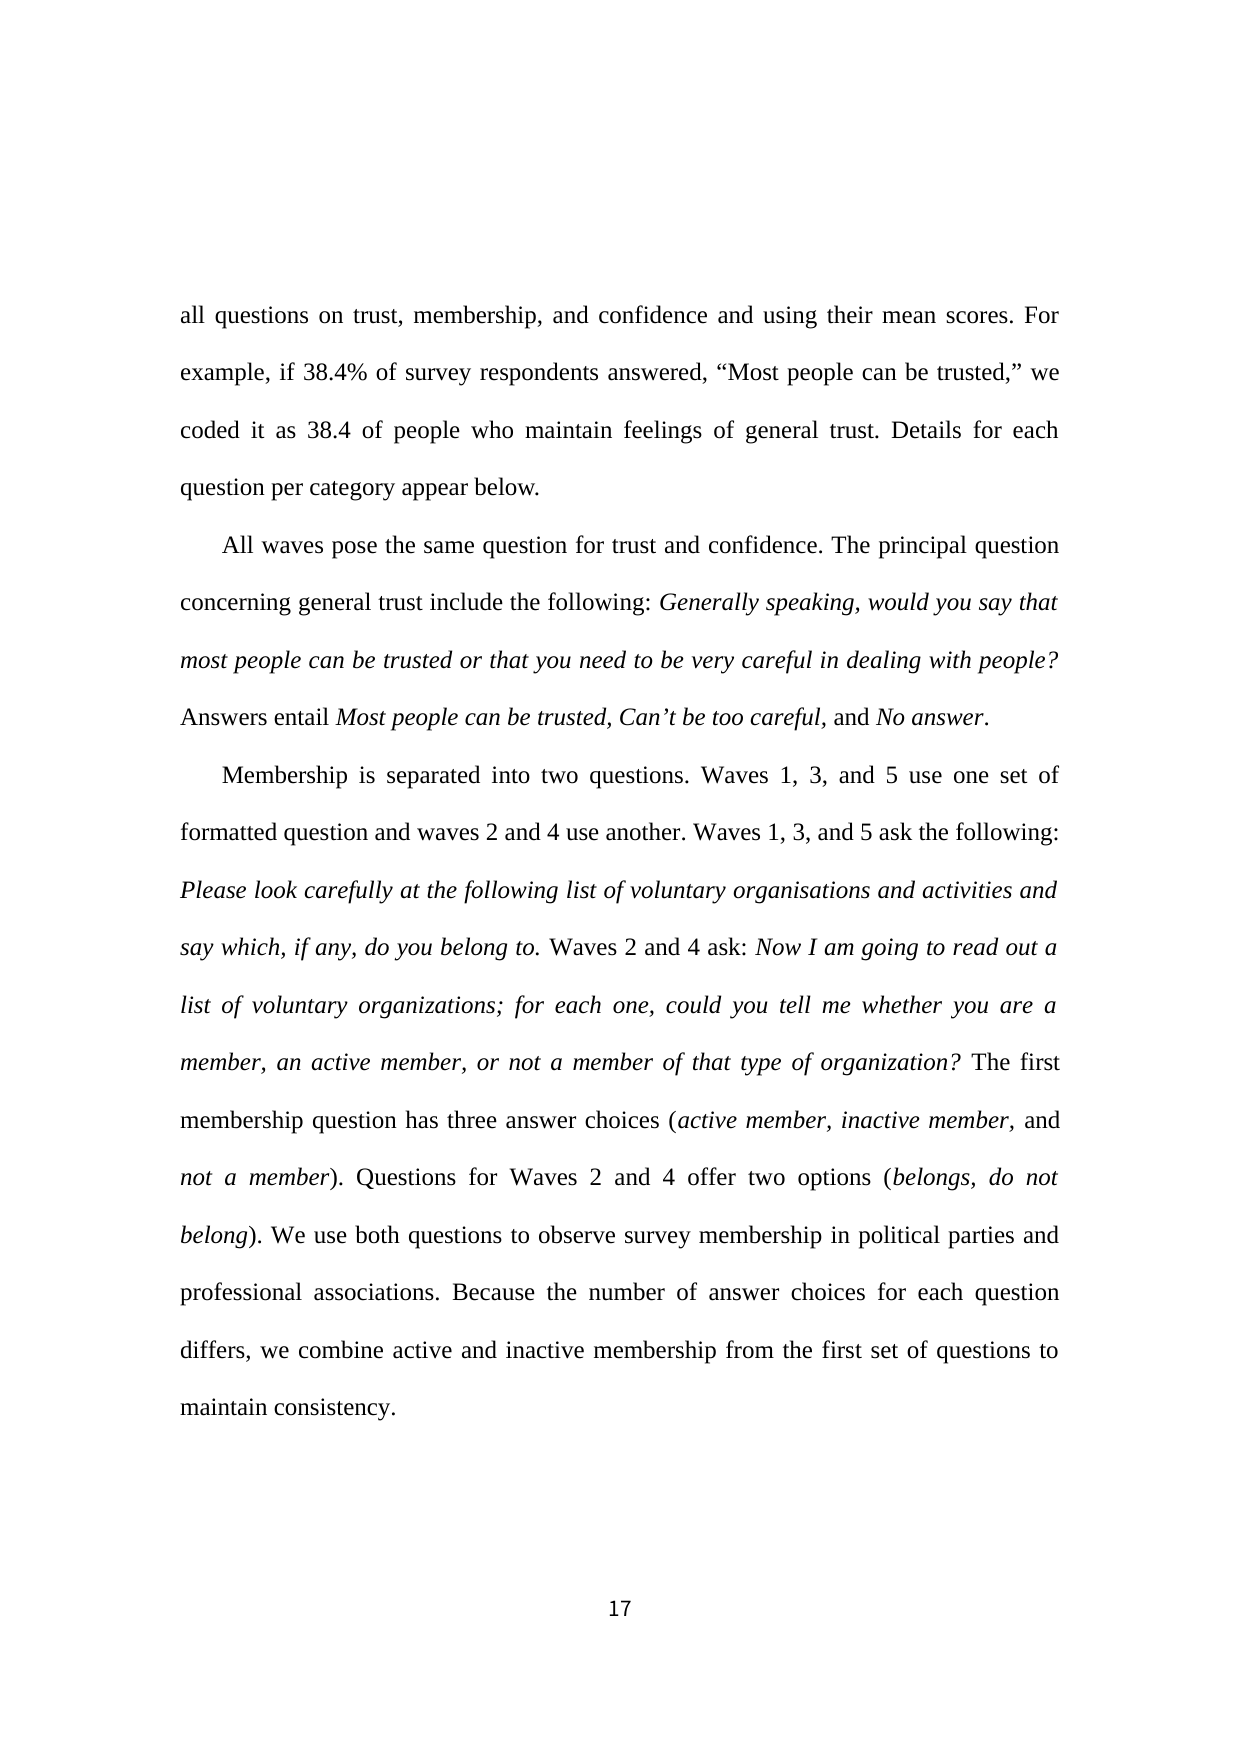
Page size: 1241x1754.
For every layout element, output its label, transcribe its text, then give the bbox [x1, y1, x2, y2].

text Membership is separated into two questions. Waves 1, 3, and 5 use one set of formatted question and waves 2 and 4 use another. Waves 1, 3, and 5 ask the following: Please look carefully at the following list of voluntary organisations and activities and say which, if any, do you belong to. Waves 2 and 4 ask: Now I am going to read out a list of voluntary organizations; for each one, could you tell me whether you are a member, an active member, or not a member of that type of organization? The first membership question has three answer choices (active member, inactive member, and not a member). Questions for Waves 2 and 4 offer two options (belongs, do not belong). We use both questions to observe survey membership in political parties and professional associations. Because the number of answer choices for each question differs, we combine active and inactive membership from the first set of questions to maintain consistency. [180, 760, 1060, 1421]
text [180, 300, 1060, 501]
text All waves pose the same question for trust and confidence. The principal question concerning general trust include the following: Generally speaking, would you say that most people can be trusted or that you need to be very careful in dealing with people? Answers entail Most people can be trusted, Can’t be too careful, and No answer. [180, 530, 1060, 731]
